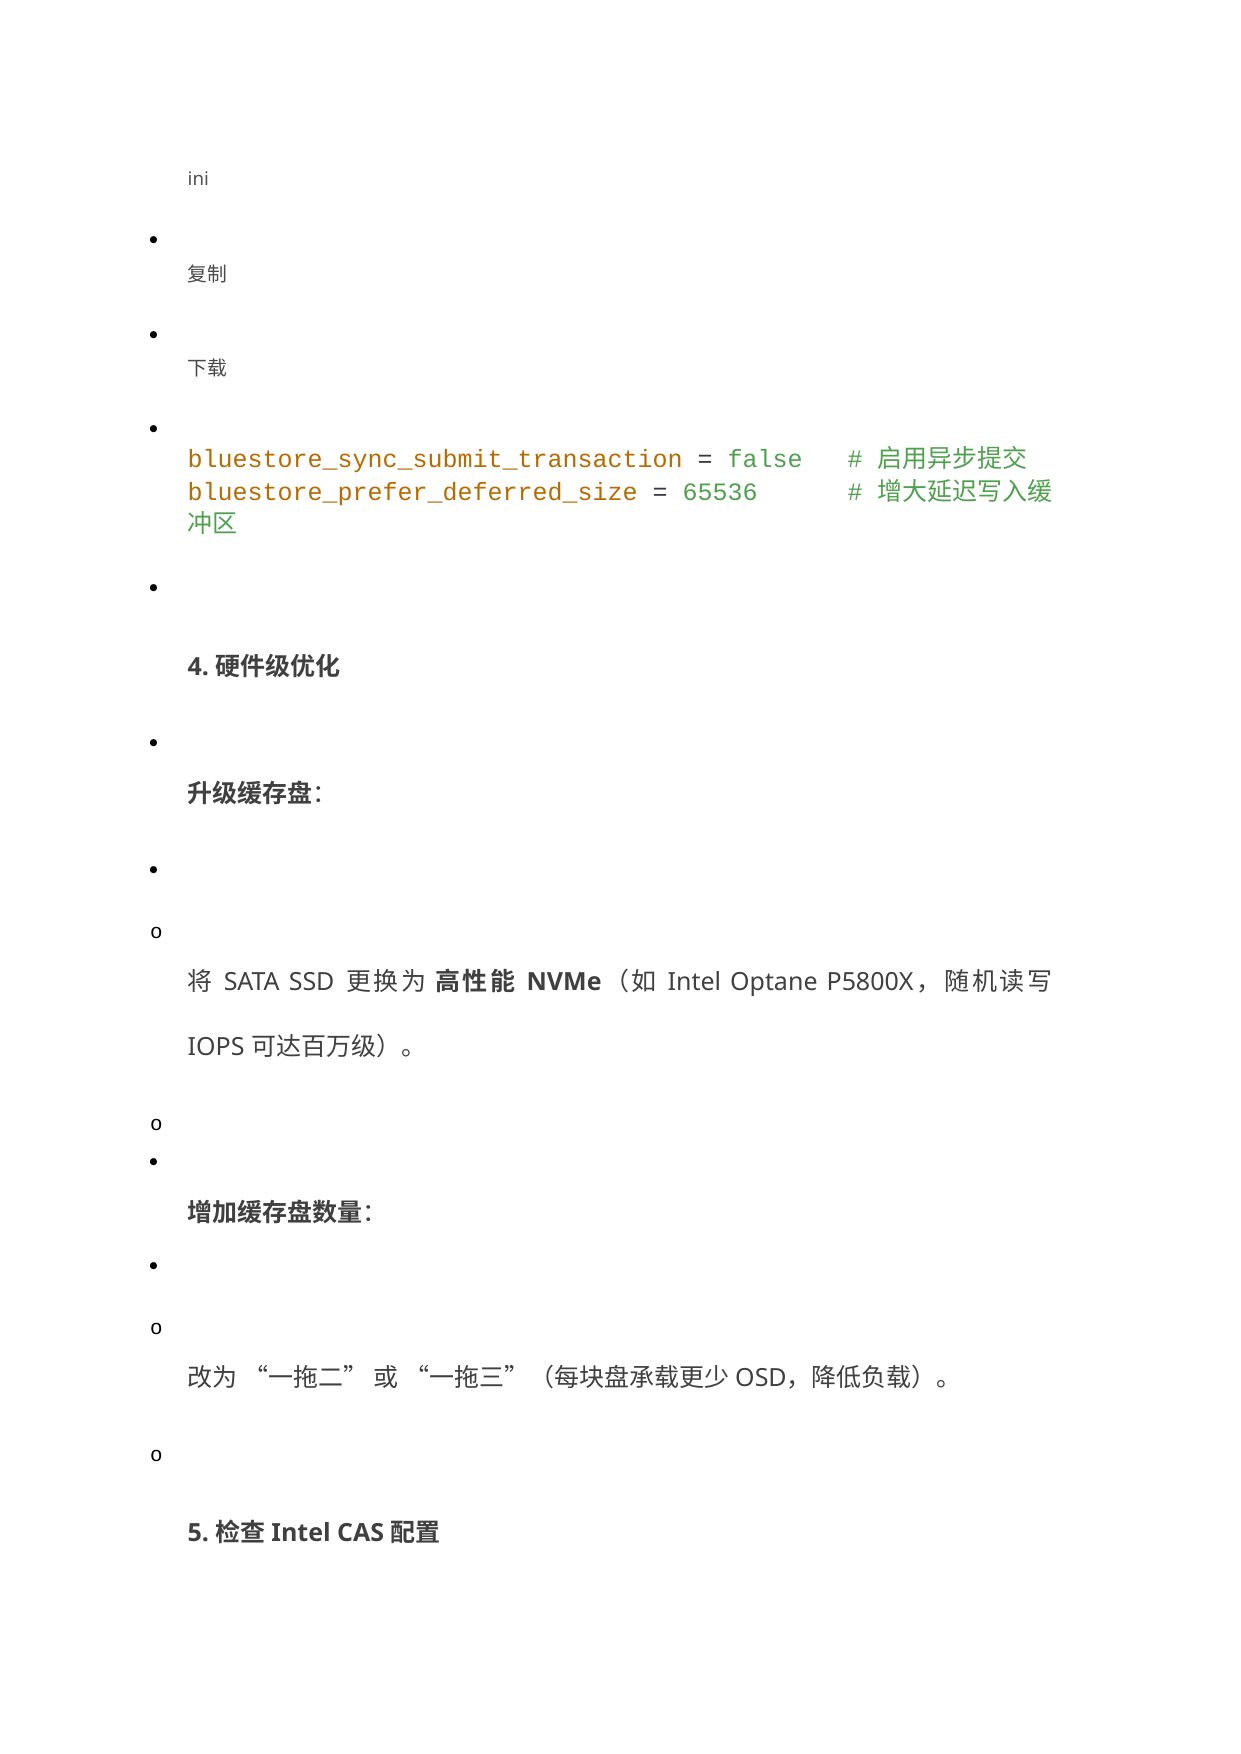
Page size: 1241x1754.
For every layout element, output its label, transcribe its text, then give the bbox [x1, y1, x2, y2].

text 升级缓存盘： [187, 759, 1053, 824]
text 下载 [187, 350, 1053, 383]
text bluestore_sync_submit_transaction = false # 启用异步提交bluestore_prefer_deferred_size = 65536 # 增大延迟写入缓冲区 [187, 444, 1053, 542]
text 改为 “一拖二” 或 “一拖三”（每块盘承载更少 OSD，降低负载）。 [187, 1343, 1053, 1408]
subtitle 4. 硬件级优化 [187, 632, 1053, 697]
text 复制 [187, 256, 1053, 289]
text 增加缓存盘数量： [187, 1178, 1053, 1243]
text 将 SATA SSD 更换为 高性能 NVMe（如 Intel Optane P5800X，随机读写 IOPS 可达百万级）。 [187, 947, 1053, 1077]
text ini [187, 162, 1053, 194]
subtitle 5. 检查 Intel CAS 配置 [187, 1498, 1053, 1563]
